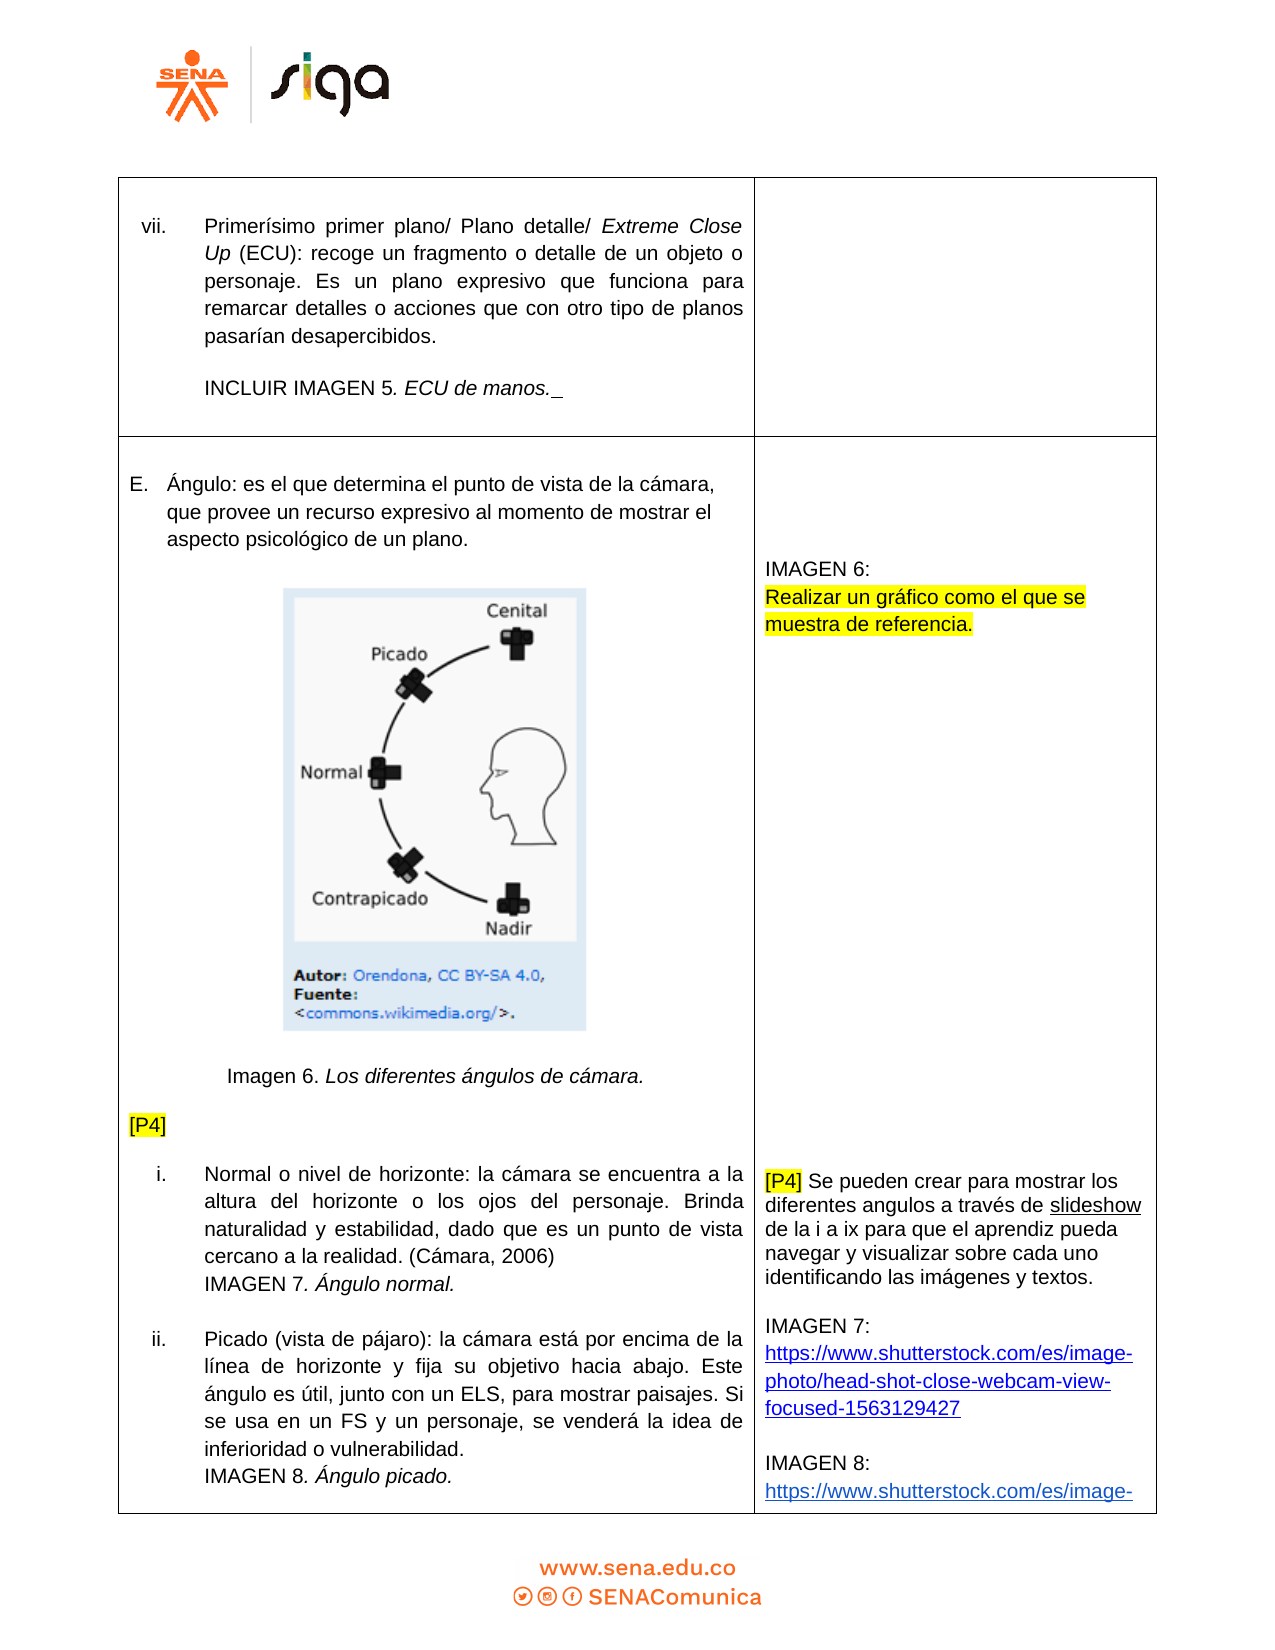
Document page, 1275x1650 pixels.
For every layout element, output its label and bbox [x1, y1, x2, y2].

table_cell [755, 437, 1156, 1513]
picture [513, 1556, 762, 1606]
table_cell [119, 178, 754, 436]
picture [275, 579, 599, 1039]
table_cell [755, 178, 1156, 436]
picture [5, 42, 538, 128]
table_cell [119, 437, 754, 1513]
